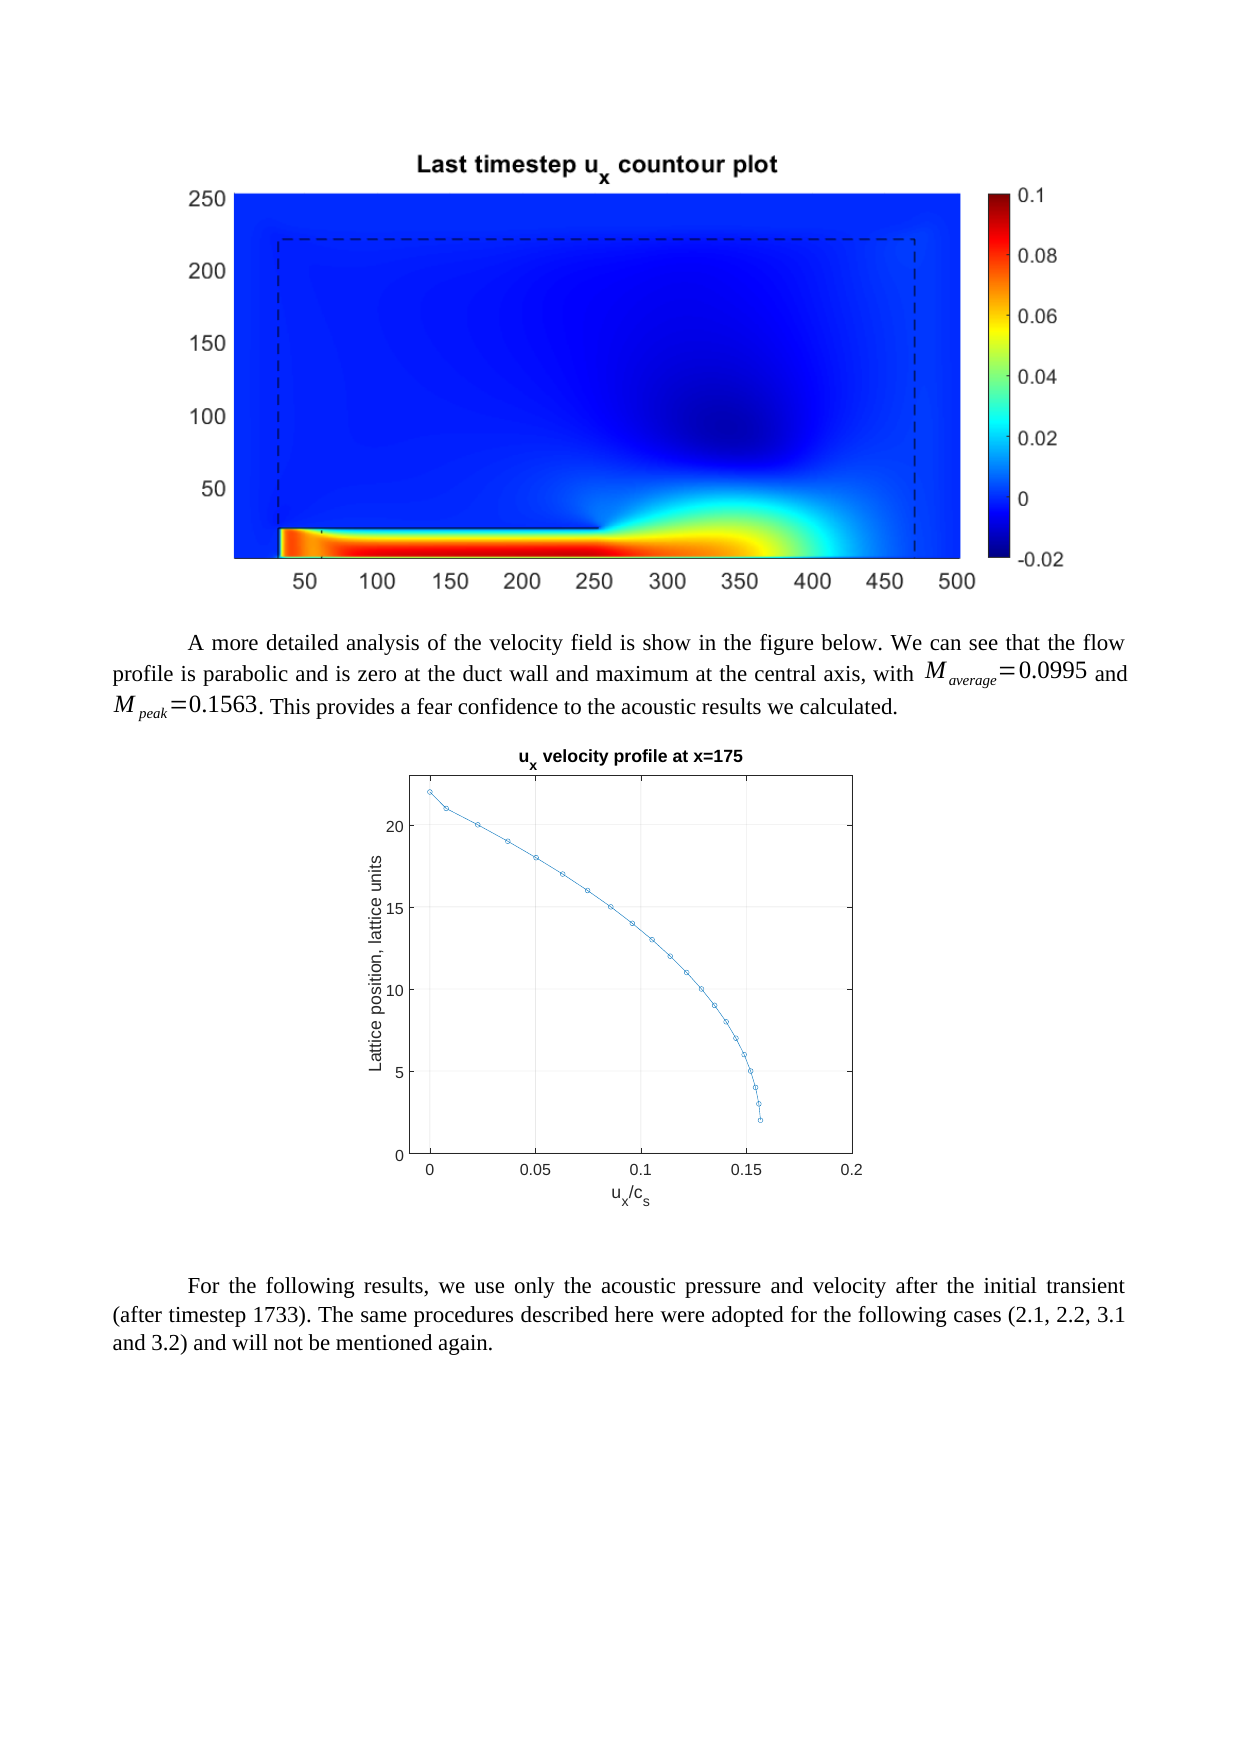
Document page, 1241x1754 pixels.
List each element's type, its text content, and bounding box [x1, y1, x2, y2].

picture [112, 150, 1128, 610]
text For the following results, we use only the acoustic pressure and velocity after the initial transient (after timestep 1733). The same procedures described here were adopted for the following cases (2.1, 2.2, 3.1 and 3.2) and will not be mentioned again. [112, 1272, 1128, 1356]
text A more detailed analysis of the velocity field is show in the figure below. We can see that the flow profile is parabolic and is zero at the duct wall and maximum at the central axis, with and . This provides a fear confidence to the acoustic results we calculated. [112, 629, 1128, 722]
